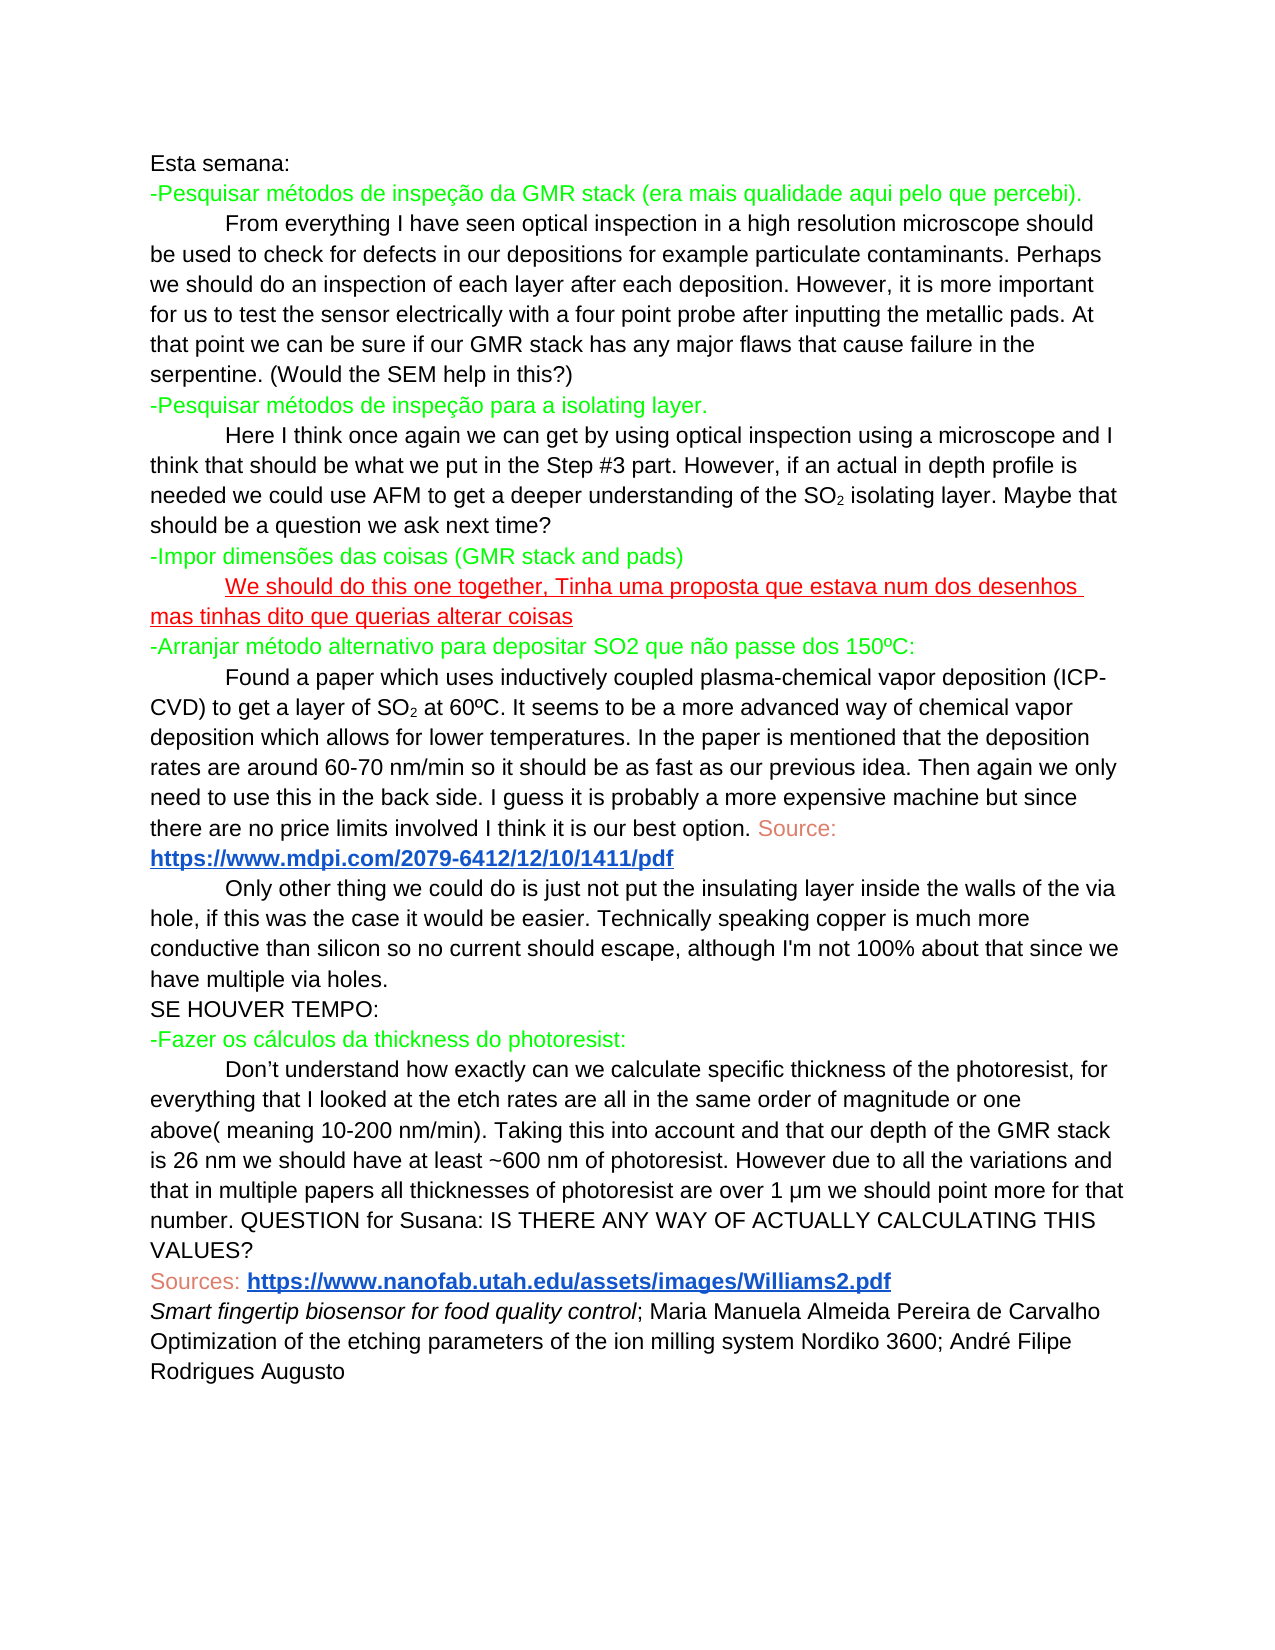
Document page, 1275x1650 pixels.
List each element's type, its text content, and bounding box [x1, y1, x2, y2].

text SE HOUVER TEMPO: [150, 996, 1125, 1022]
text Found a paper which uses inductively coupled plasma-chemical vapor deposition (ICP-CVD) to get a layer of SO2 at 60ºC. It seems to be a more advanced way of chemical vapor deposition which allows for lower temperatures. In the paper is mentioned that the deposition rates are around 60-70 nm/min so it should be as fast as our previous idea. Then again we only need to use this in the back side. I guess it is probably a more expensive machine but since there are no price limits involved I think it is our best option. Source: https://www.mdpi.com/2079-6412/12/10/1411/pdf [150, 663, 1125, 871]
text Don’t understand how exactly can we calculate specific thickness of the photoresist, for everything that I looked at the etch rates are all in the same order of magnitude or one above( meaning 10-200 nm/min). Taking this into account and that our depth of the GMR stack is 26 nm we should have at least ~600 nm of photoresist. However due to all the variations and that in multiple papers all thicknesses of photoresist are over 1 μm we should point more for that number. QUESTION for Susana: IS THERE ANY WAY OF ACTUALLY CALCULATING THIS VALUES? [150, 1056, 1125, 1264]
text Esta semana: [150, 150, 1125, 176]
text Only other thing we could do is just not put the insulating layer inside the walls of the via hole, if this was the case it would be easier. Technically speaking copper is much more conductive than silicon so no current should escape, although I'm not 100% about that since we have multiple via holes. [150, 875, 1125, 992]
text We should do this one together, Tinha uma proposta que estava num dos desenhos mas tinhas dito que querias alterar coisas [150, 573, 1125, 629]
text -Pesquisar métodos de inspeção para a isolating layer. [150, 392, 1125, 418]
text Sources: https://www.nanofab.utah.edu/assets/images/Williams2.pdf [150, 1268, 1125, 1294]
text From everything I have seen optical inspection in a high resolution microscope should be used to check for defects in our depositions for example particulate contaminants. Perhaps we should do an inspection of each layer after each deposition. However, it is more important for us to test the sensor electrically with a four point probe after inputting the metallic pads. At that point we can be sure if our GMR stack has any major flaws that cause failure in the serpentine. (Would the SEM help in this?) [150, 210, 1125, 388]
text -Fazer os cálculos da thickness do photoresist: [150, 1026, 1125, 1052]
text Here I think once again we can get by using optical inspection using a microscope and I think that should be what we put in the Step #3 part. However, if an actual in depth profile is needed we could use AFM to get a deeper understanding of the SO2 isolating layer. Maybe that should be a question we ask next time? [150, 422, 1125, 539]
text Optimization of the etching parameters of the ion milling system Nordiko 3600; André Filipe Rodrigues Augusto [150, 1328, 1125, 1385]
text -Arranjar método alternativo para depositar SO2 que não passe dos 150ºC: [150, 633, 1125, 660]
text -Pesquisar métodos de inspeção da GMR stack (era mais qualidade aqui pelo que percebi). [150, 180, 1125, 207]
text Smart fingertip biosensor for food quality control; Maria Manuela Almeida Pereira de Carvalho [150, 1298, 1125, 1324]
text -Impor dimensões das coisas (GMR stack and pads) [150, 543, 1125, 569]
